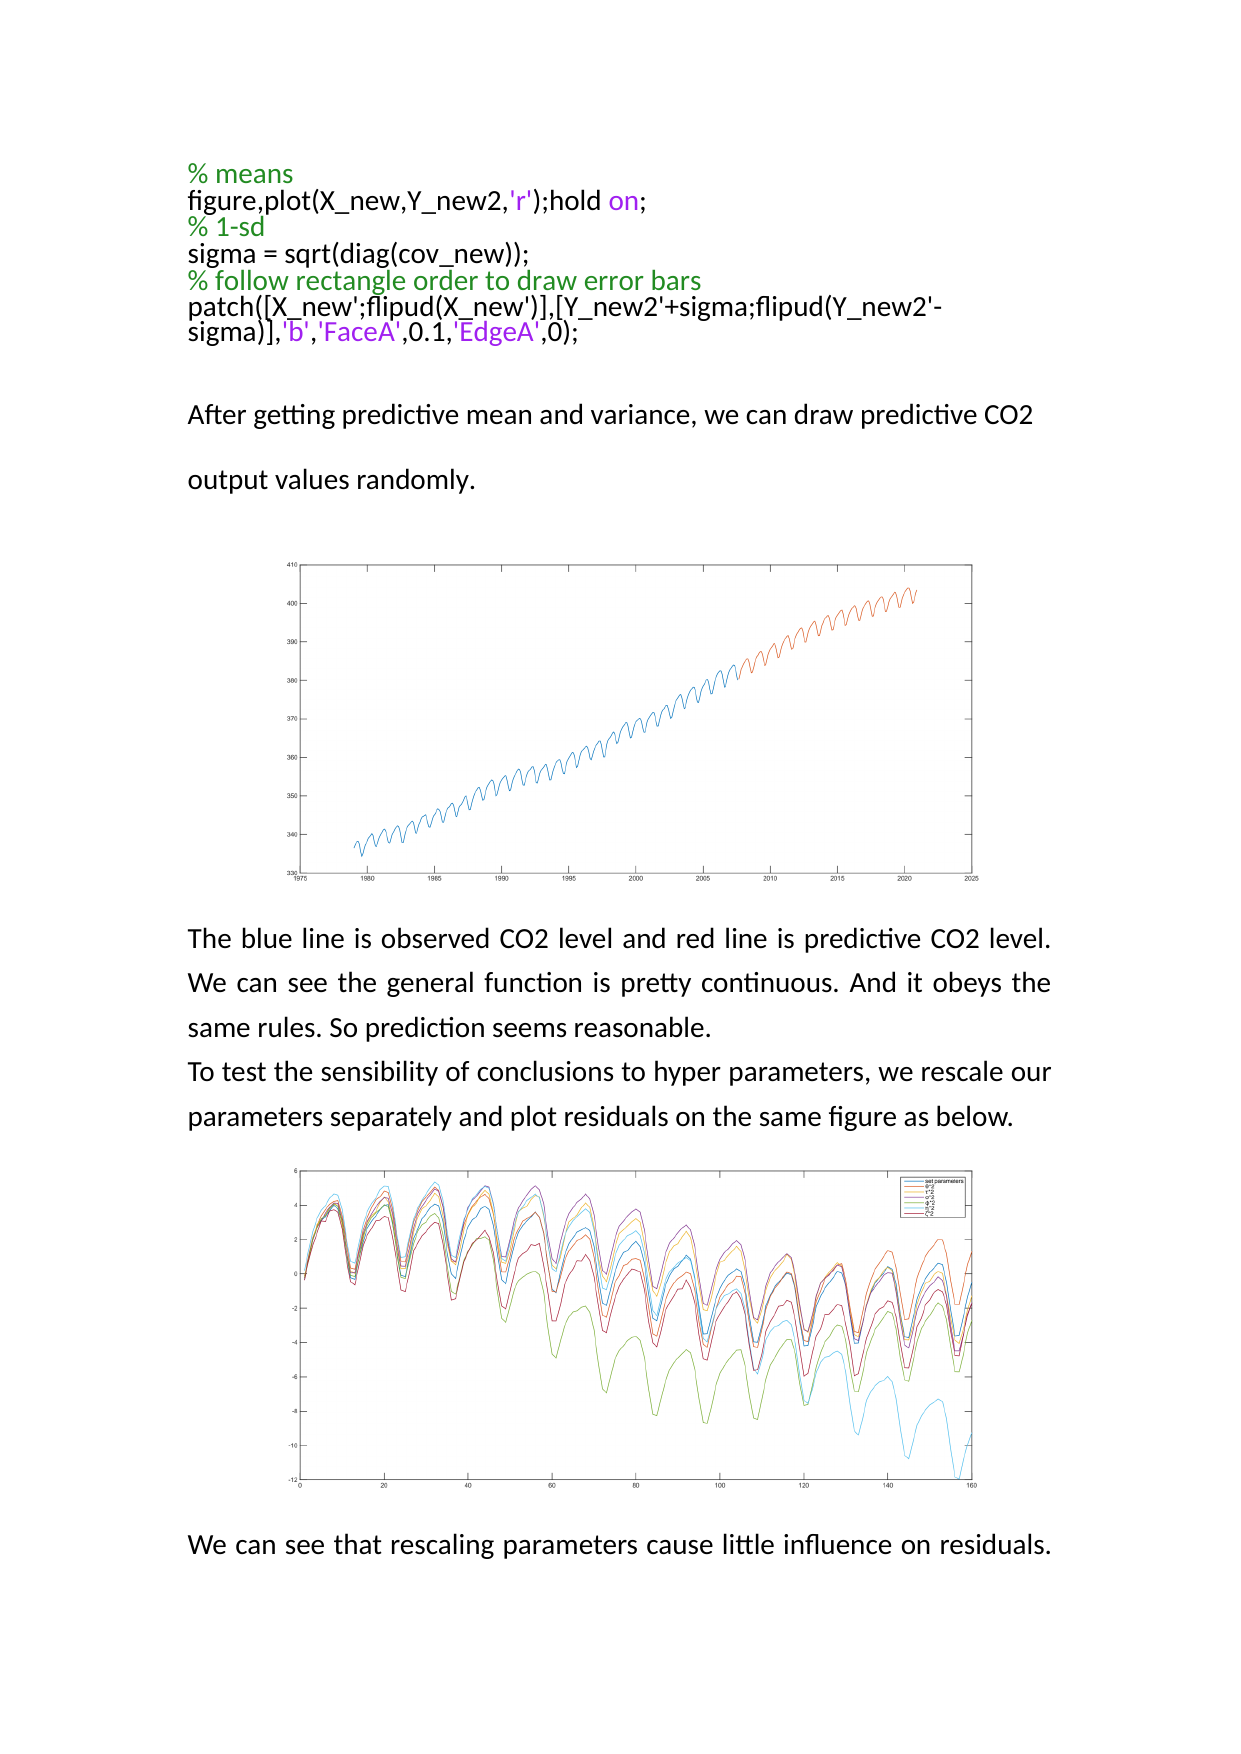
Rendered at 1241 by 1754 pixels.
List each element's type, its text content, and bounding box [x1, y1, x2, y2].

text % 1-sd [187, 215, 1053, 242]
text To test the sensibility of conclusions to hyper parameters, we rescale our parameters separately and plot residuals on the same figure as below. [187, 1053, 1053, 1134]
text patch([X_new';flipud(X_new')],[Y_new2'+sigma;flipud(Y_new2'-sigma)],'b','FaceA',0.1,'EdgeA',0); [187, 295, 1053, 349]
text sigma = sqrt(diag(cov_new)); [187, 242, 1053, 269]
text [187, 1526, 1053, 1562]
text After getting predictive mean and variance, we can draw predictive CO2 output values randomly . [187, 381, 1053, 511]
text % means [187, 162, 1053, 189]
text figure,plot(X_new,Y_new2,'r');hold on; [187, 189, 1053, 215]
text The blue line is observed CO2 level and red line is predictive CO2 level. We can see the general function is pretty continuous. And it obeys the same rules. So prediction seems reasonable. [187, 920, 1053, 1045]
text % follow rectangle order to draw error bars [187, 269, 1053, 295]
